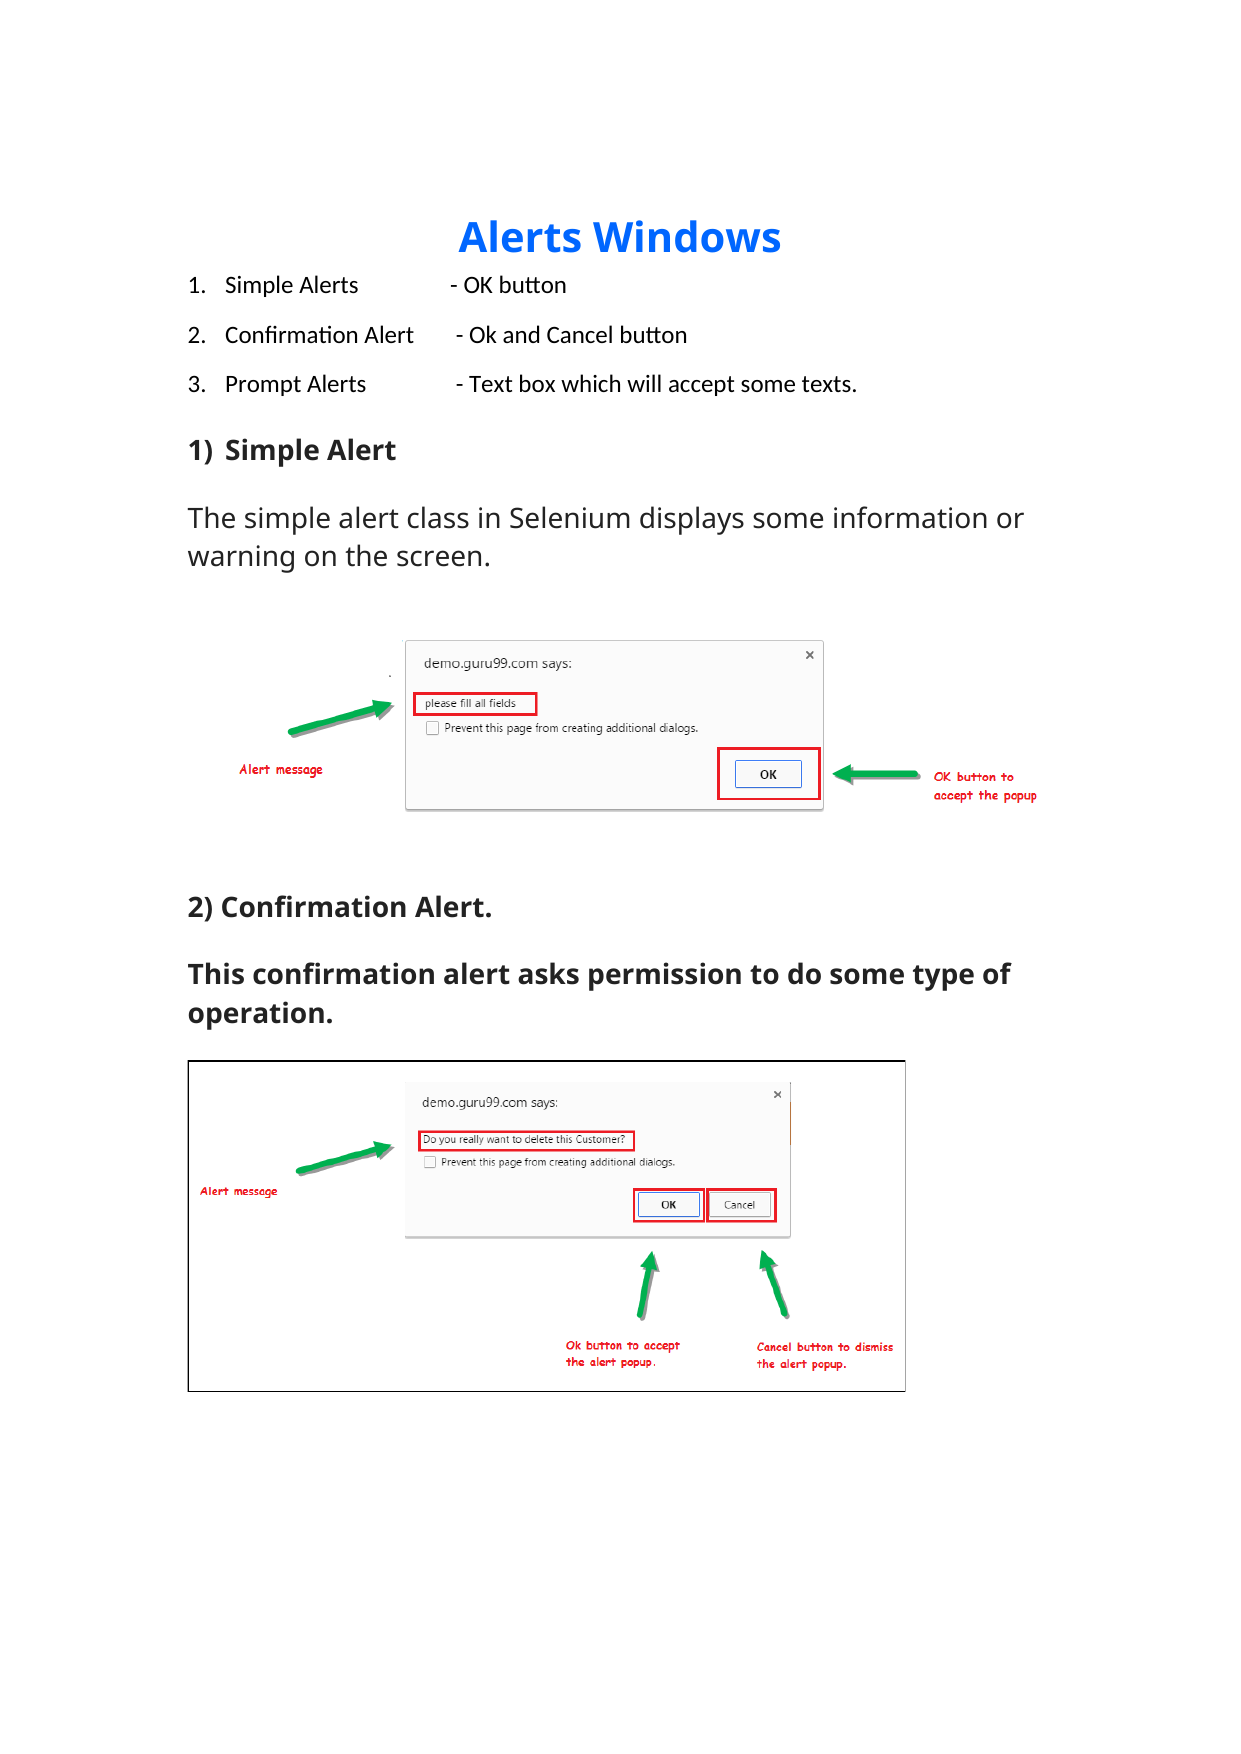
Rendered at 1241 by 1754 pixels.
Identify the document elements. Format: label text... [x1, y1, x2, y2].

subtitle Alerts Windows [150, 208, 1090, 265]
list Simple Alert [187, 430, 1090, 469]
text The simple alert class in Selenium displays some information or warning on the screen. [187, 498, 1090, 574]
list Simple Alerts - OK button [187, 269, 1090, 300]
text 2) Confirmation Alert. [187, 887, 1090, 925]
picture [187, 1060, 906, 1392]
list Prompt Alerts - Text box which will accept some texts. [187, 368, 1090, 399]
text This confirmation alert asks permission to do some type of operation. [187, 954, 1090, 1031]
picture [225, 603, 1053, 858]
list Confirmation Alert - Ok and Cancel button [187, 319, 1090, 349]
